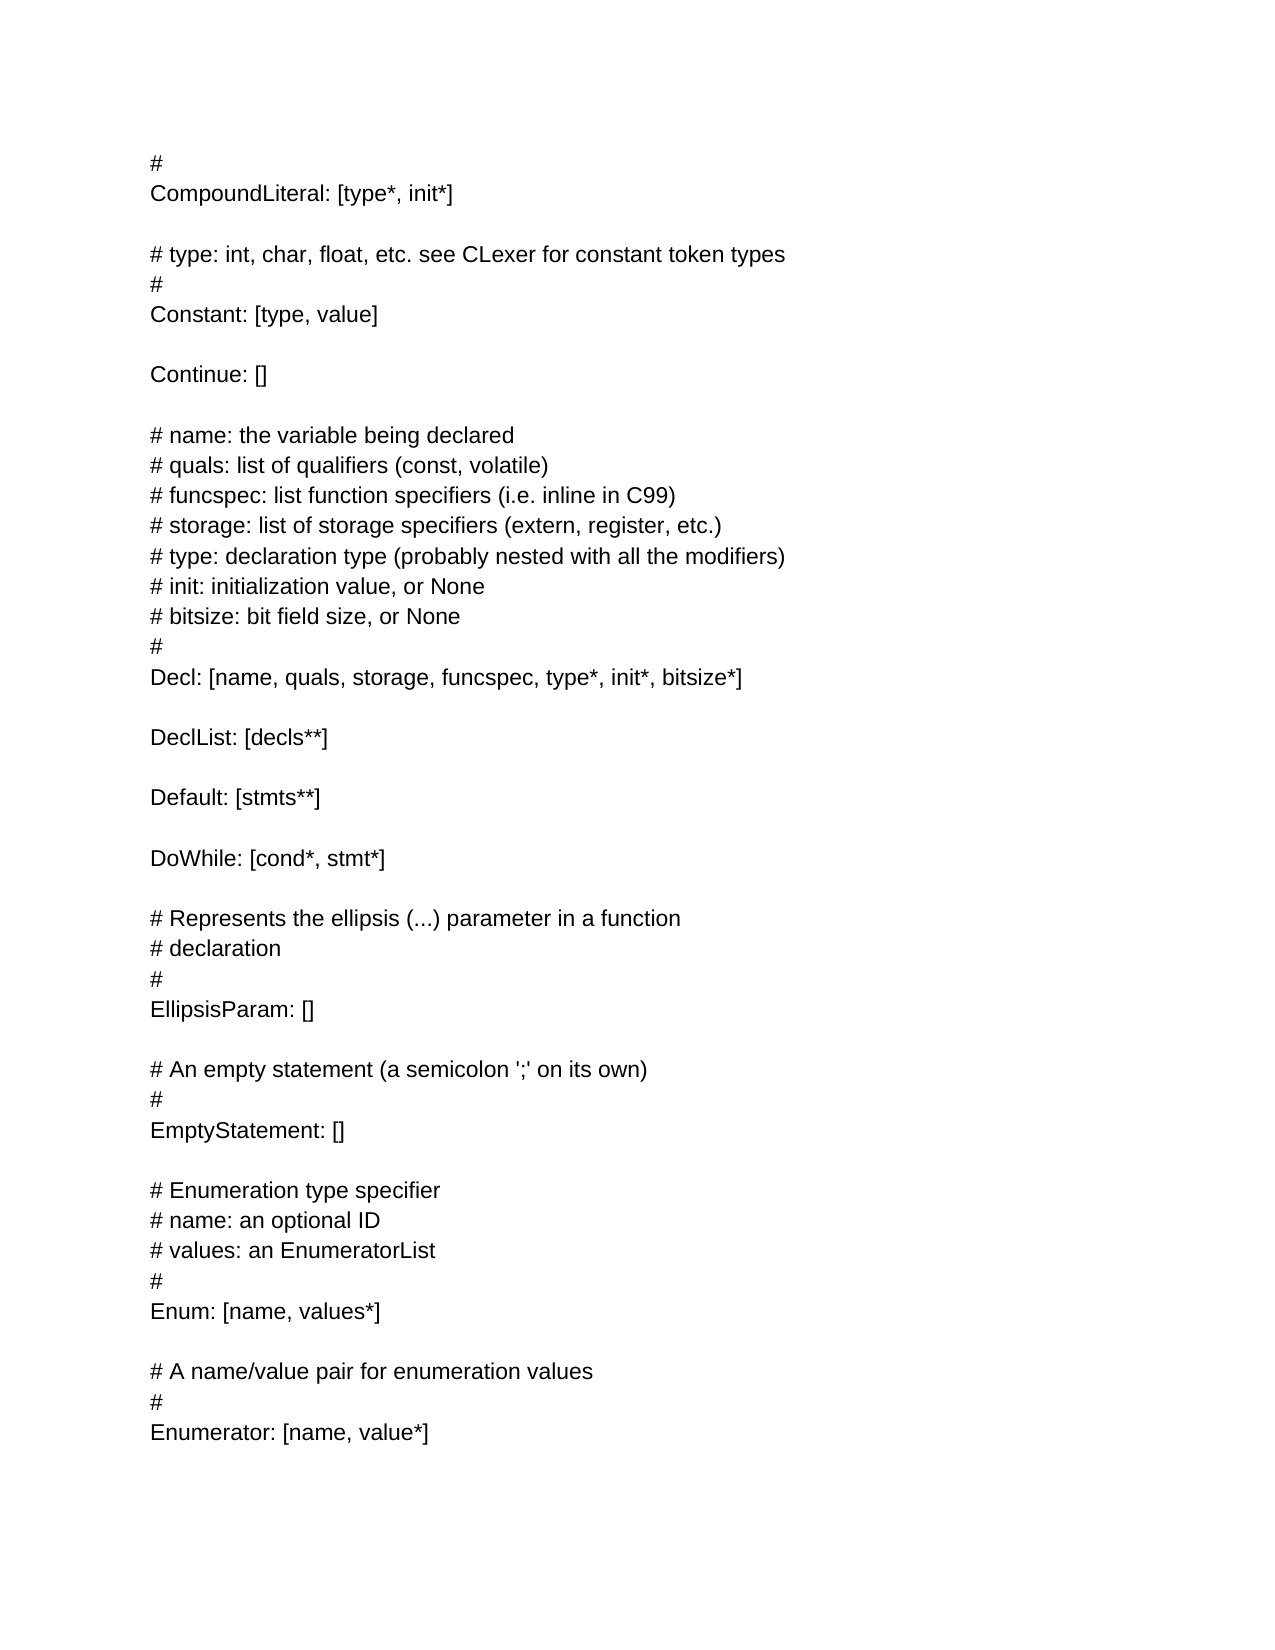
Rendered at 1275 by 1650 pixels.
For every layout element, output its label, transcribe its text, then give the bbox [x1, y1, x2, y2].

text # [150, 633, 1125, 660]
text # [150, 271, 1125, 297]
text # funcspec: list function specifiers (i.e. inline in C99) [150, 482, 1125, 509]
text Constant: [type, value] [150, 301, 1125, 327]
text # storage: list of storage specifiers (extern, register, etc.) [150, 512, 1125, 539]
text # name: an optional ID [150, 1207, 1125, 1234]
text # bitsize: bit field size, or None [150, 603, 1125, 629]
text EllipsisParam: [] [150, 996, 1125, 1022]
text DeclList: [decls**] [150, 724, 1125, 750]
text # declaration [150, 935, 1125, 962]
text Decl: [name, quals, storage, funcspec, type*, init*, bitsize*] [150, 663, 1125, 690]
text EmptyStatement: [] [150, 1117, 1125, 1143]
text # quals: list of qualifiers (const, volatile) [150, 452, 1125, 478]
text # An empty statement (a semicolon ';' on its own) [150, 1056, 1125, 1083]
text # init: initialization value, or None [150, 573, 1125, 599]
text # [150, 1388, 1125, 1415]
text # A name/value pair for enumeration values [150, 1358, 1125, 1385]
text Enumerator: [name, value*] [150, 1419, 1125, 1445]
text Default: [stmts**] [150, 784, 1125, 811]
text # type: int, char, float, etc. see CLexer for constant token types [150, 241, 1125, 267]
text # [150, 150, 1125, 176]
text Continue: [] [150, 361, 1125, 388]
text # values: an EnumeratorList [150, 1237, 1125, 1264]
text # Represents the ellipsis (...) parameter in a function [150, 905, 1125, 932]
text # Enumeration type specifier [150, 1177, 1125, 1203]
text # [150, 1268, 1125, 1294]
text CompoundLiteral: [type*, init*] [150, 180, 1125, 207]
text # [150, 966, 1125, 992]
text # type: declaration type (probably nested with all the modifiers) [150, 543, 1125, 569]
text Enum: [name, values*] [150, 1298, 1125, 1324]
text # [150, 1086, 1125, 1113]
text DoWhile: [cond*, stmt*] [150, 845, 1125, 871]
text # name: the variable being declared [150, 422, 1125, 448]
